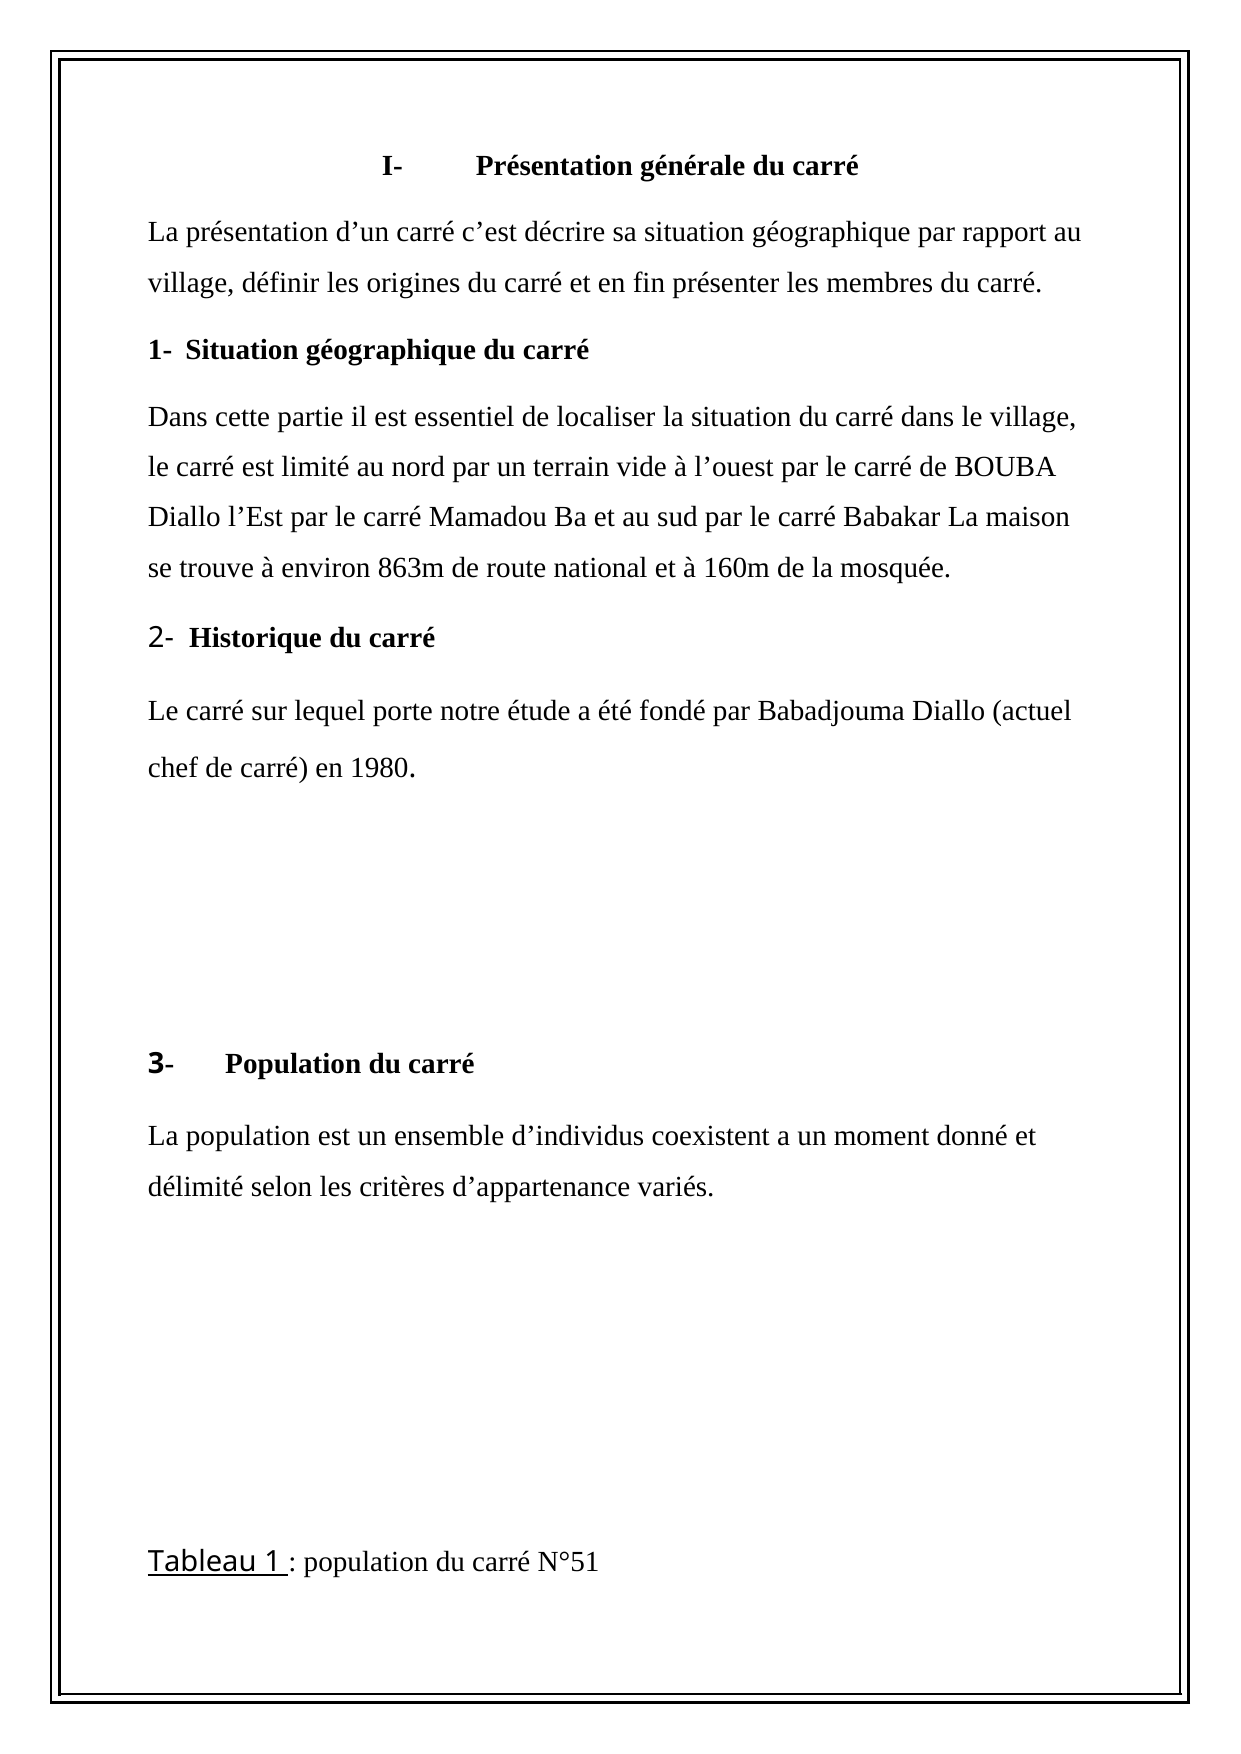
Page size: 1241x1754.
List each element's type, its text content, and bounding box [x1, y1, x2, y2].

text La population est un ensemble d’individus coexistent a un moment donné et délimité selon les critères d’appartenance variés. [148, 1118, 1093, 1202]
list Situation géographique du carré [148, 332, 1093, 365]
text I- Présentation générale du carré [148, 148, 1093, 181]
text 3- Population du carré [148, 1042, 1093, 1082]
text Le carré sur lequel porte notre étude a été fondé par Babadjouma Diallo (actuel chef de carré) en 1980. [148, 693, 1093, 786]
text La présentation d’un carré c’est décrire sa situation géographique par rapport au village, définir les origines du carré et en fin présenter les membres du carré. [148, 214, 1093, 298]
text 2- Historique du carré [148, 617, 1093, 656]
text Dans cette partie il est essentiel de localiser la situation du carré dans le village, le carré est limité au nord par un terrain vide à l’ouest par le carré de BOUBA Diallo l’Est par le carré Mamadou Ba et au sud par le carré Babakar La maison se trouve à environ 863m de route national et à 160m de la mosquée. [148, 399, 1093, 583]
text Tableau 1 : population du carré N°51 [148, 1540, 1093, 1580]
